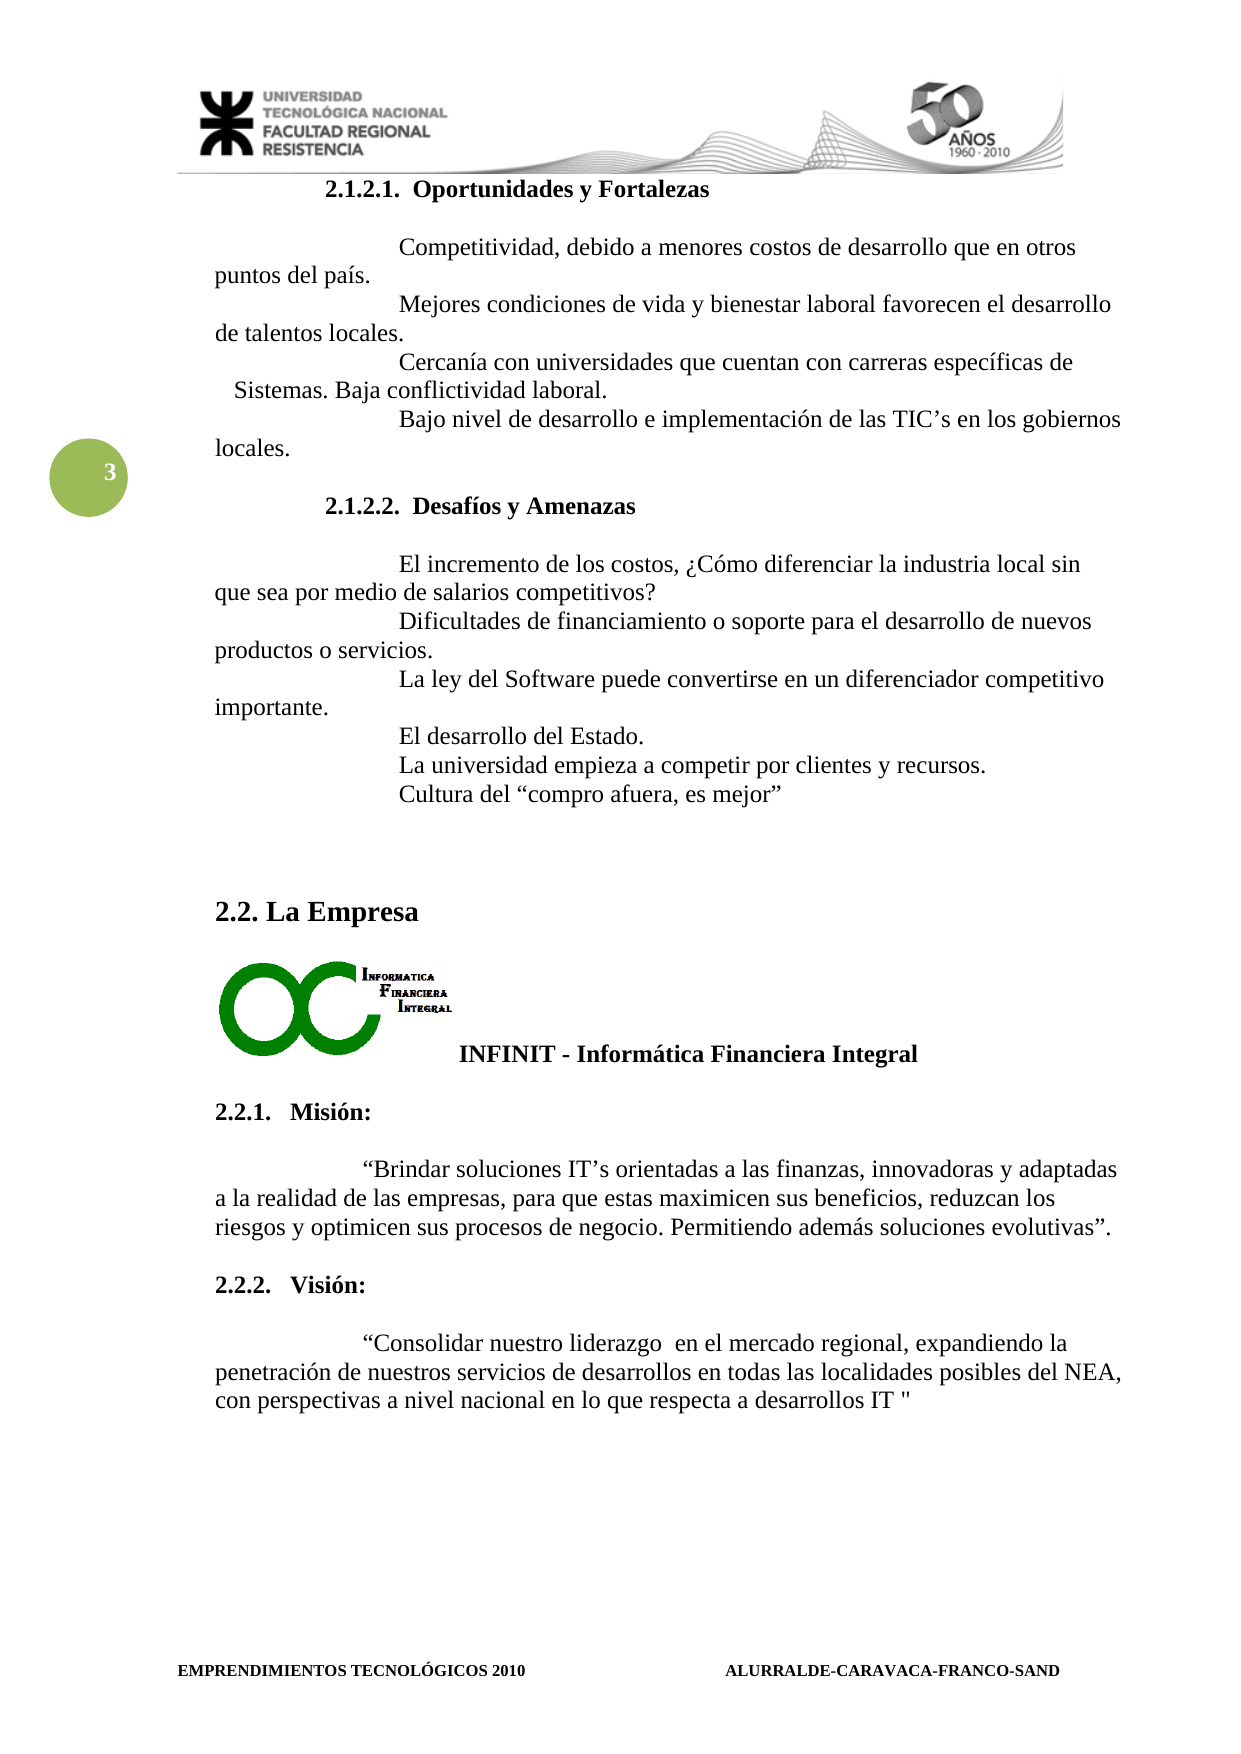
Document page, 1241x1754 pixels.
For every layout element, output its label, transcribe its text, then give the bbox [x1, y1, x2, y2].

text 2.1.2.1. Oportunidades y Fortalezas [215, 174, 1122, 202]
text La universidad empieza a competir por clientes y recursos. [214, 750, 1122, 779]
text “Brindar soluciones IT’s orientadas a las finanzas, innovadoras y adaptadas a la realidad de las empresas, para que estas maximicen sus beneficios, reduzcan los riesgos y optimicen sus procesos de negocio. Permitiendo además soluciones evolutivas”. [215, 1154, 1122, 1241]
list Misión: [215, 1097, 1122, 1125]
text Bajo nivel de desarrollo e implementación de las TIC’s en los gobiernos locales. [215, 404, 1122, 462]
text 2.1.2.2. Desafíos y Amenazas [214, 491, 1122, 519]
text “Consolidar nuestro liderazgo en el mercado regional, expandiendo la penetración de nuestros servicios de desarrollos en todas las localidades posibles del NEA, con perspectivas a nivel nacional en lo que respecta a desarrollos IT " [215, 1328, 1122, 1414]
text El desarrollo del Estado. [214, 721, 1122, 750]
text El incremento de los costos, ¿Cómo diferenciar la industria local sin que sea por medio de salarios competitivos? [214, 549, 1122, 606]
text Cercanía con universidades que cuentan con carreras específicas de Sistemas. Baja conflictividad laboral. [233, 347, 1122, 404]
text Cultura del “compro afuera, es mejor” [214, 779, 1122, 807]
text La ley del Software puede convertirse en un diferenciador competitivo importante. [214, 664, 1122, 721]
list Visión: [215, 1270, 1122, 1299]
picture [214, 957, 459, 1062]
text Competitividad, debido a menores costos de desarrollo que en otros puntos del país. [214, 232, 1122, 289]
text Mejores condiciones de vida y bienestar laboral favorecen el desarrollo de talentos locales. [215, 289, 1122, 347]
text Dificultades de financiamiento o soporte para el desarrollo de nuevos productos o servicios. [214, 606, 1122, 664]
text 2.2. [215, 894, 1122, 928]
